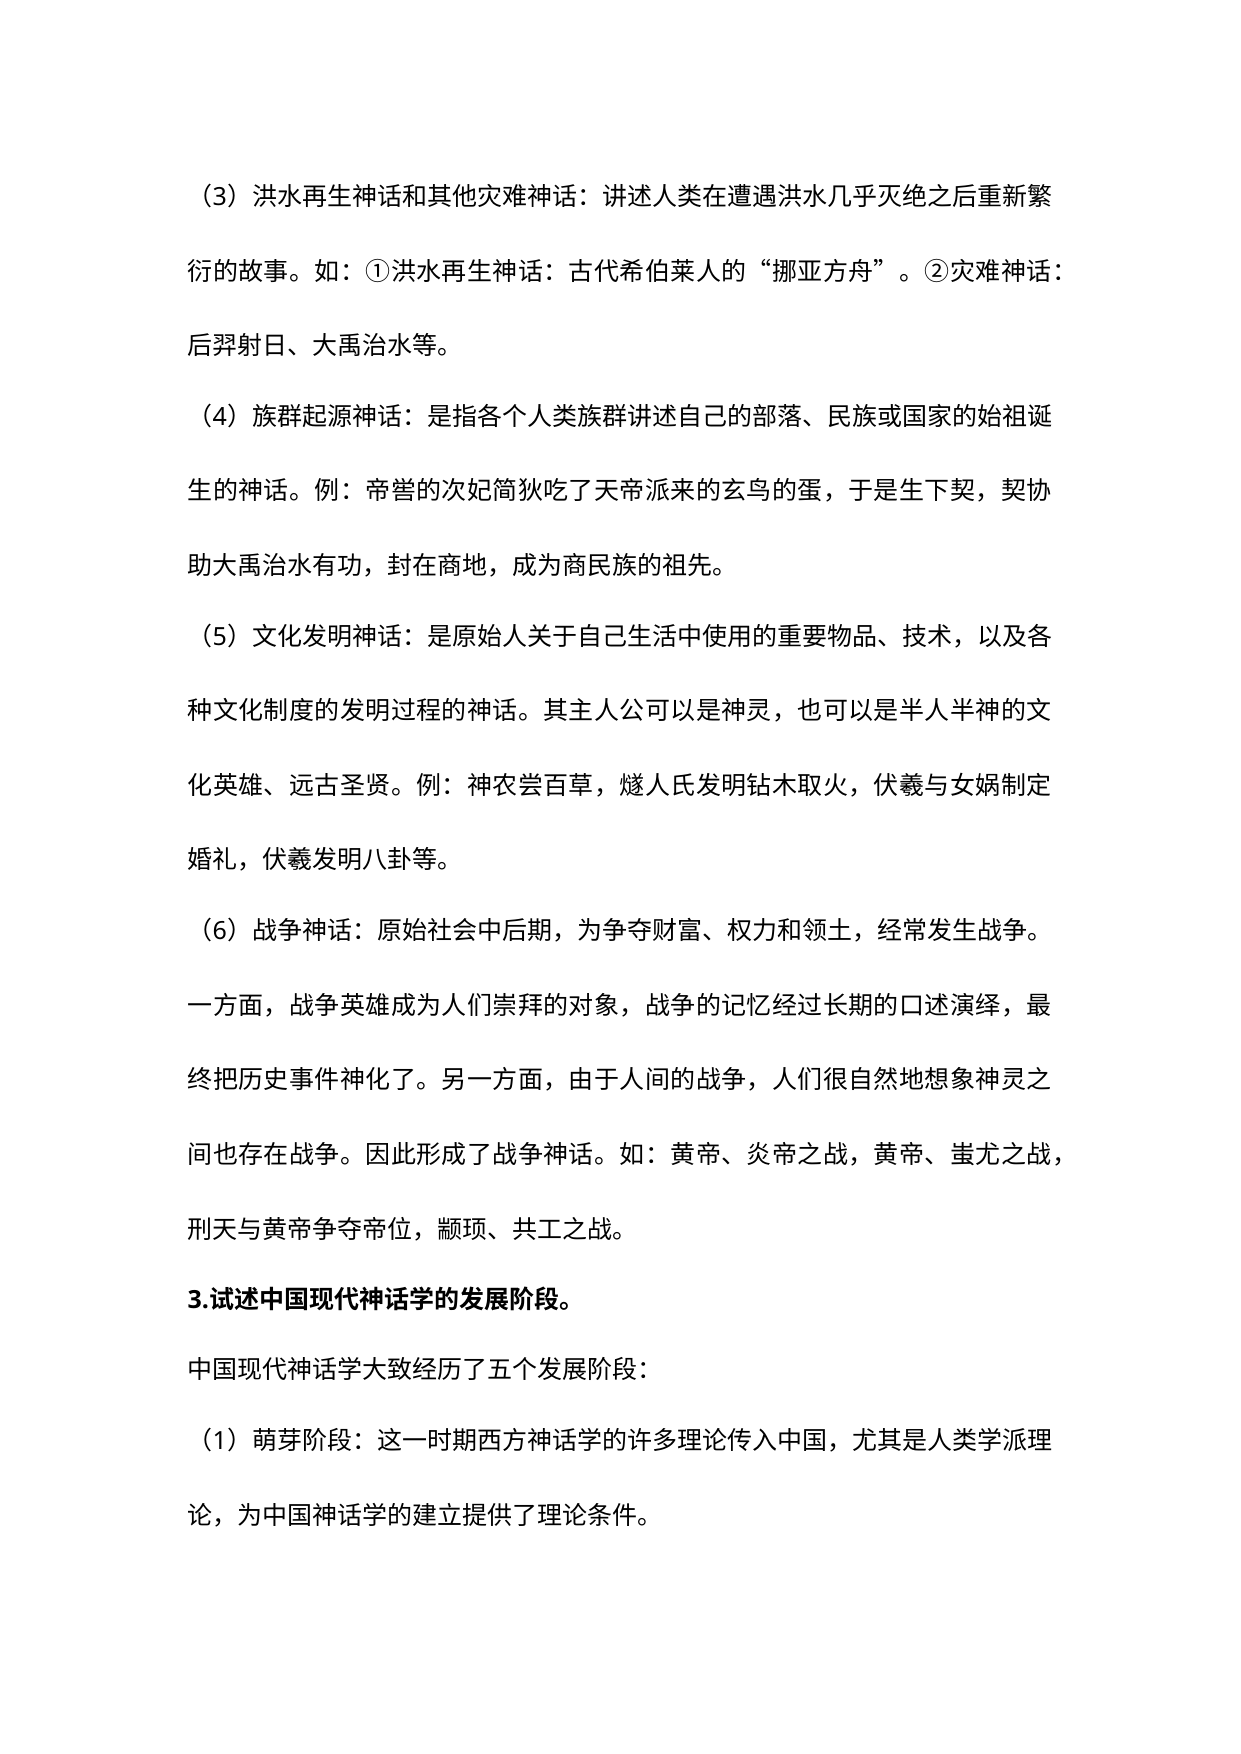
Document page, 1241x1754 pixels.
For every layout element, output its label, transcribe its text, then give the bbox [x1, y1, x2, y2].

text （5）文化发明神话：是原始人关于自己生活中使用的重要物品、技术，以及各种文化制度的发明过程的神话。其主人公可以是神灵，也可以是半人半神的文化英雄、远古圣贤。例：神农尝百草，燧人氏发明钻木取火，伏羲与女娲制定婚礼，伏羲发明八卦等。 [187, 602, 1053, 891]
text （6）战争神话：原始社会中后期，为争夺财富、权力和领土，经常发生战争。一方面，战争英雄成为人们崇拜的对象，战争的记忆经过长期的口述演绎，最终把历史事件神化了。另一方面，由于人间的战争，人们很自然地想象神灵之间也存在战争。因此形成了战争神话。如：黄帝、炎帝之战，黄帝、蚩尤之战，刑天与黄帝争夺帝位，颛顼、共工之战。 [187, 896, 1053, 1260]
text 中国现代神话学大致经历了五个发展阶段： [187, 1336, 1053, 1401]
text （1）萌芽阶段：这一时期西方神话学的许多理论传入中国，尤其是人类学派理论，为中国神话学的建立提供了理论条件。 [187, 1406, 1053, 1546]
text 3.试述中国现代神话学的发展阶段。 [187, 1265, 1053, 1330]
text （3）洪水再生神话和其他灾难神话：讲述人类在遭遇洪水几乎灭绝之后重新繁衍的故事。如：①洪水再生神话：古代希伯莱人的“挪亚方舟”。②灾难神话：后羿射日、大禹治水等。 [187, 162, 1053, 376]
text （4）族群起源神话：是指各个人类族群讲述自己的部落、民族或国家的始祖诞生的神话。例：帝喾的次妃简狄吃了天帝派来的玄鸟的蛋，于是生下契，契协助大禹治水有功，封在商地，成为商民族的祖先。 [187, 382, 1053, 596]
